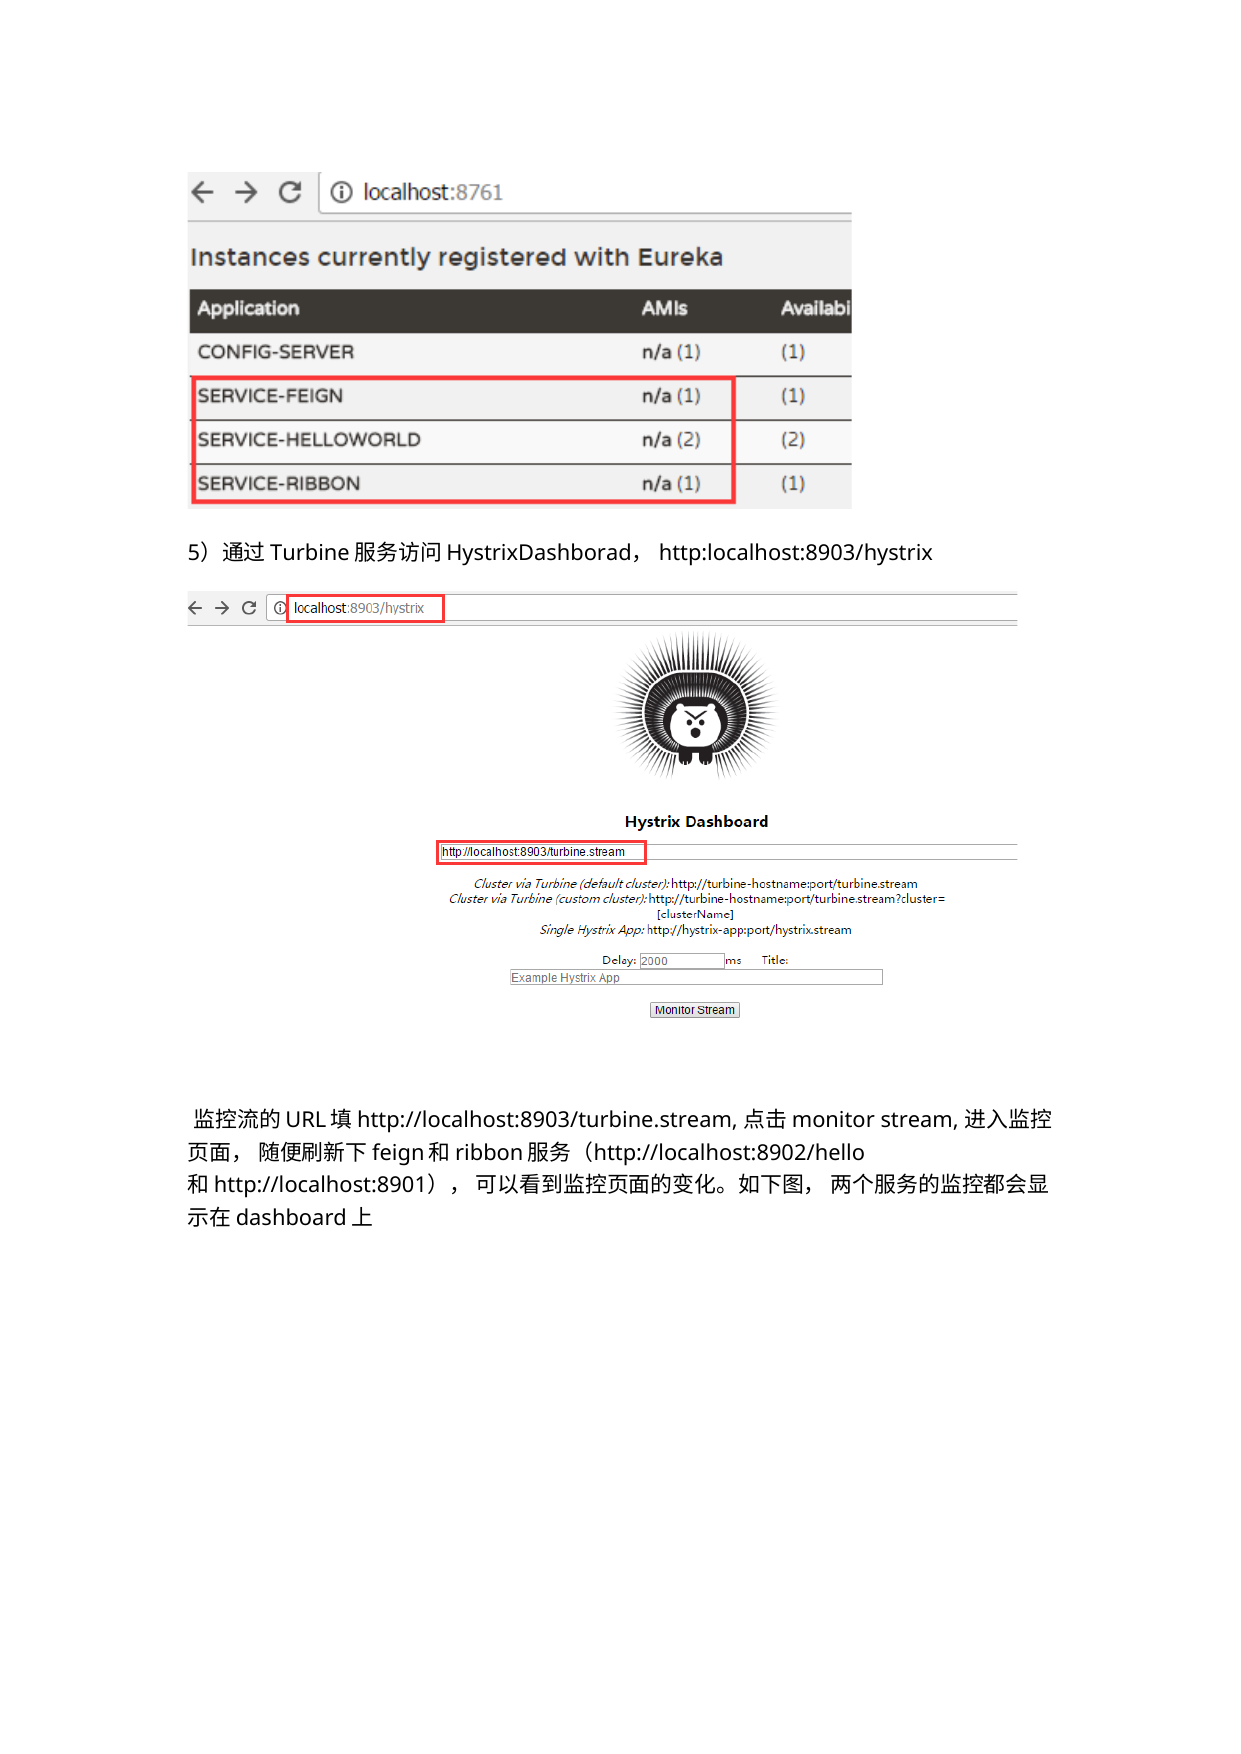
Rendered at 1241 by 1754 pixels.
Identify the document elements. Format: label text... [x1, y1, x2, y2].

text 监控流的URL填http://localhost:8903/turbine.stream, 点击monitor stream, 进入监控页面， 随便刷新下feign和ribbon服务（http://localhost:8902/hello和http://localhost:8901）， 可以看到监控页面的变化。如下图， 两个服务的监控都会显示在dashboard上 [187, 1102, 1053, 1232]
picture [187, 591, 1018, 1030]
picture [187, 172, 852, 509]
text 5）通过Turbine服务访问HystrixDashborad， http:localhost:8903/hystrix [187, 535, 1053, 568]
